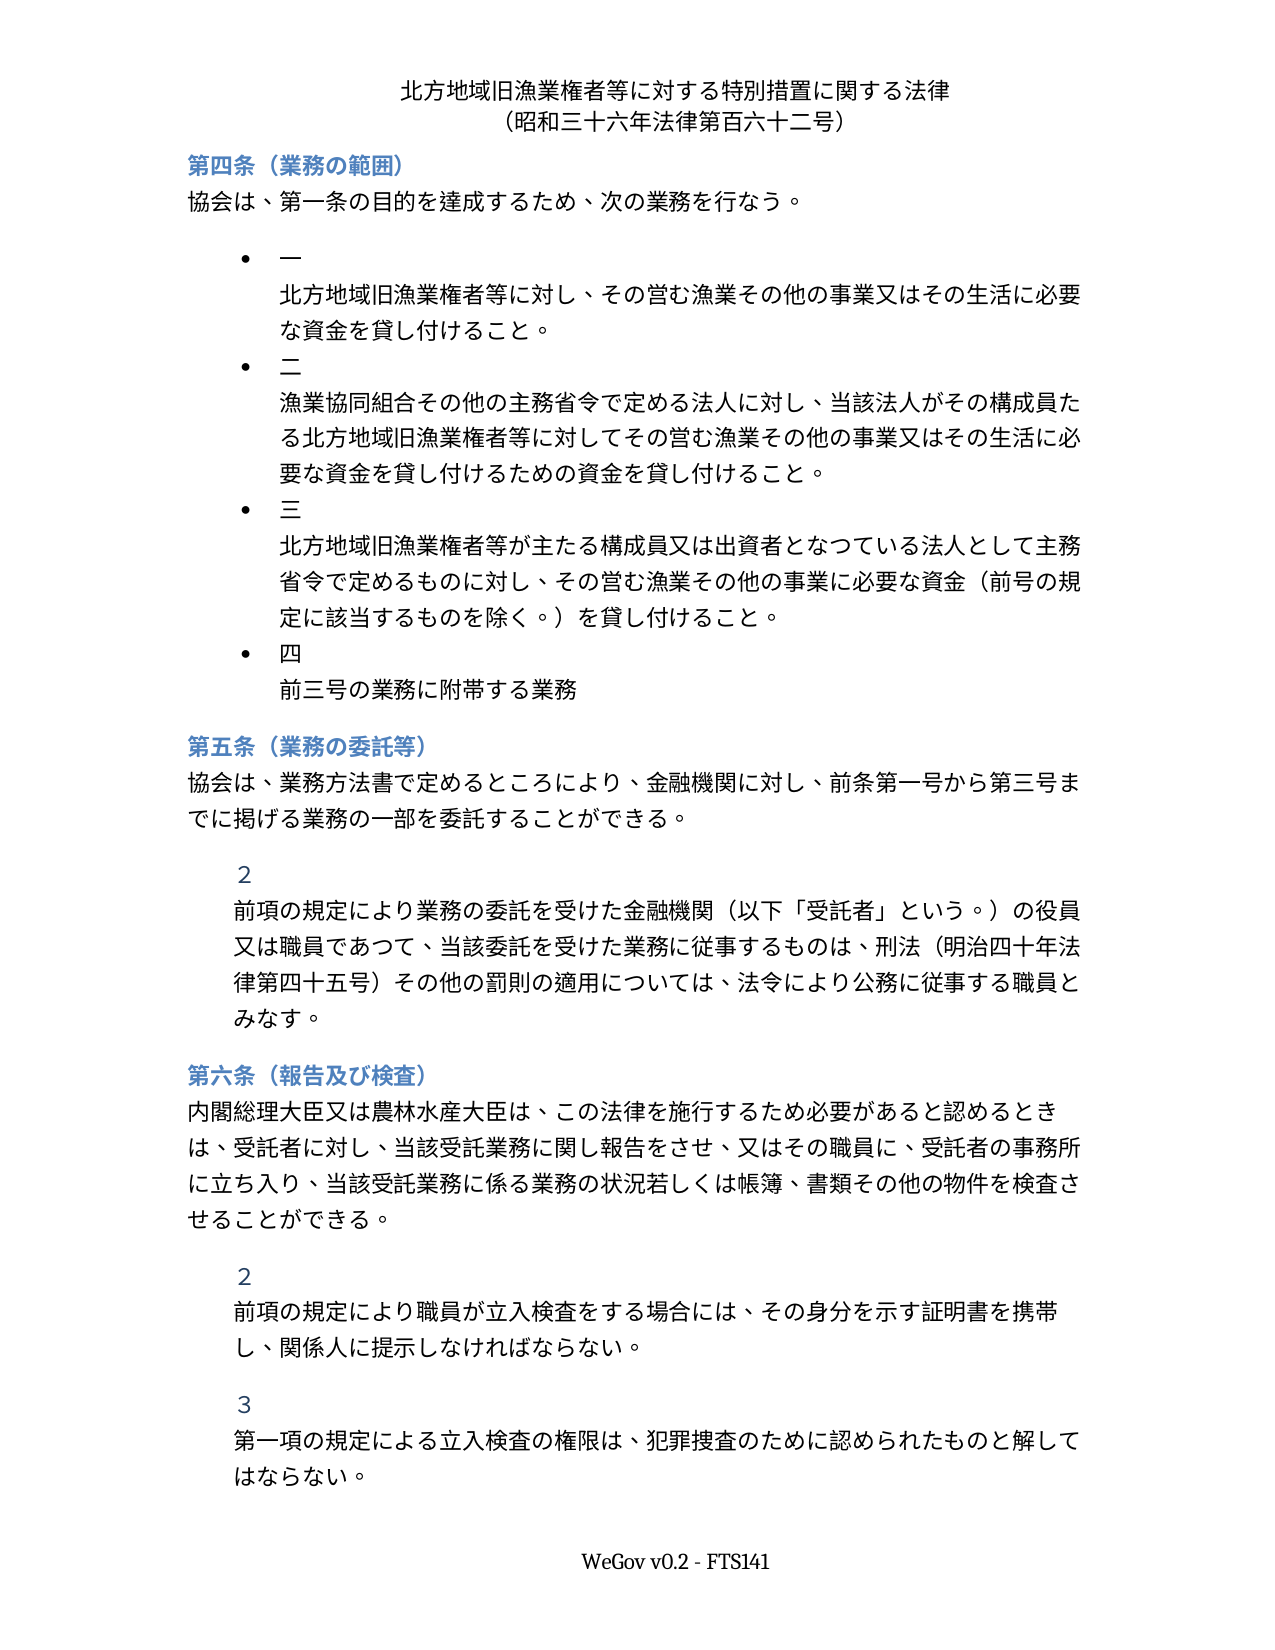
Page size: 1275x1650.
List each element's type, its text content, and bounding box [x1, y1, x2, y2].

text 内閣総理大臣又は農林水産大臣は、この法律を施行するため必要があると認めるときは、受託者に対し、当該受託業務に関し報告をさせ、又はその職員に、受託者の事務所に立ち入り、当該受託業務に係る業務の状況若しくは帳簿、書類その他の物件を検査させることができる。 [187, 1096, 1087, 1235]
subtitle ２ [233, 859, 1087, 891]
subtitle ３ [233, 1389, 1087, 1420]
list 二 漁業協同組合その他の主務省令で定める法人に対し、当該法人がその構成員たる北方地域旧漁業権者等に対してその営む漁業その他の事業又はその生活に必要な資金を貸し付けるための資金を貸し付けること。 [242, 351, 1087, 489]
text 前項の規定により職員が立入検査をする場合には、その身分を示す証明書を携帯し、関係人に提示しなければならない。 [233, 1296, 1087, 1363]
subtitle 第五条（業務の委託等） [187, 731, 1087, 762]
subtitle 第四条（業務の範囲） [187, 150, 1087, 181]
subtitle ２ [233, 1260, 1087, 1292]
text 協会は、第一条の目的を達成するため、次の業務を行なう。 [187, 186, 1087, 217]
text 第一項の規定による立入検査の権限は、犯罪捜査のために認められたものと解してはならない。 [233, 1425, 1087, 1492]
text 協会は、業務方法書で定めるところにより、金融機関に対し、前条第一号から第三号までに掲げる業務の一部を委託することができる。 [187, 767, 1087, 834]
list 四 前三号の業務に附帯する業務 [242, 638, 1087, 705]
list 三 北方地域旧漁業権者等が主たる構成員又は出資者となつている法人として主務省令で定めるものに対し、その営む漁業その他の事業に必要な資金（前号の規定に該当するものを除く。）を貸し付けること。 [242, 494, 1087, 633]
subtitle 第六条（報告及び検査） [187, 1060, 1087, 1091]
text 前項の規定により業務の委託を受けた金融機関（以下「受託者」という。）の役員又は職員であつて、当該委託を受けた業務に従事するものは、刑法（明治四十年法律第四十五号）その他の罰則の適用については、法令により公務に従事する職員とみなす。 [233, 895, 1087, 1034]
list 一 北方地域旧漁業権者等に対し、その営む漁業その他の事業又はその生活に必要な資金を貸し付けること。 [242, 243, 1087, 346]
